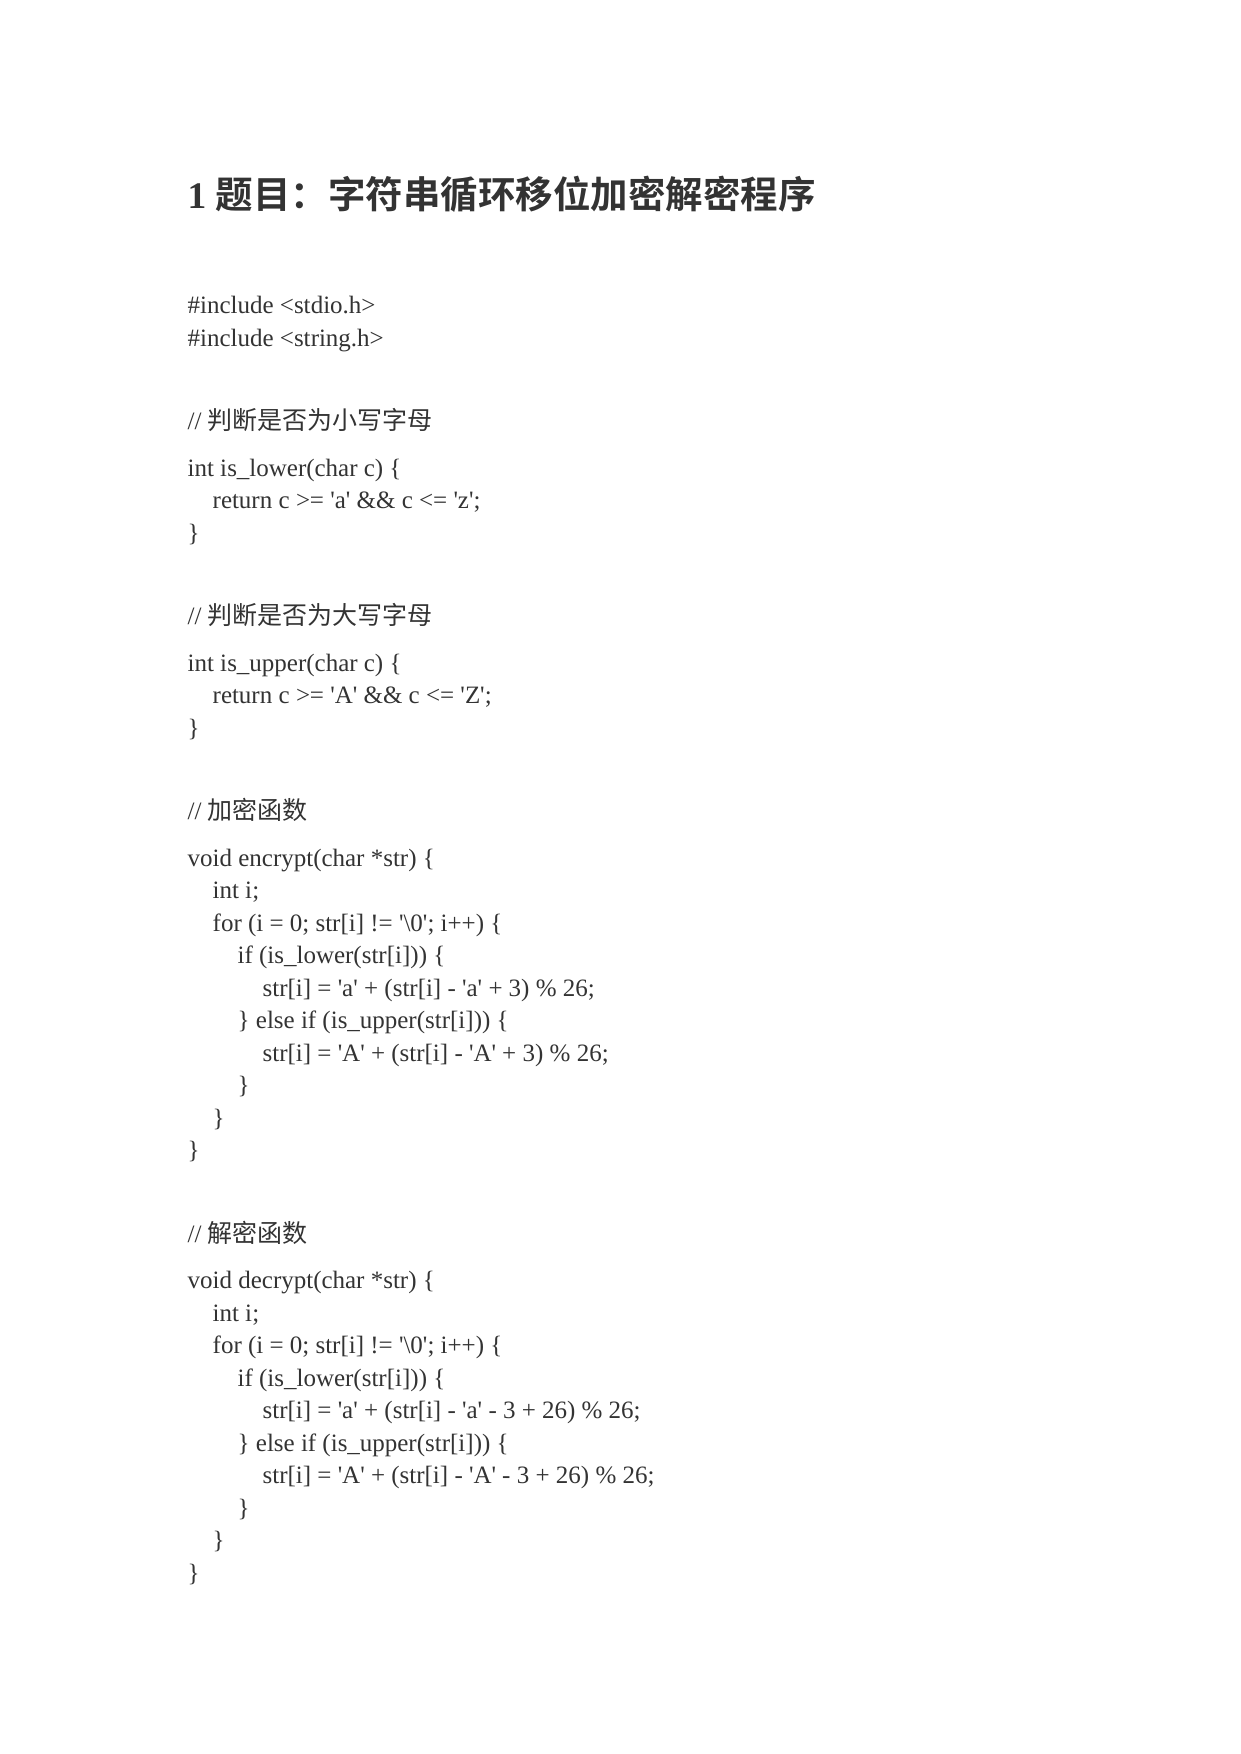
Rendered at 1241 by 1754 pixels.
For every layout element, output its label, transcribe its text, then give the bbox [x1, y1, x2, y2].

text } [187, 516, 1053, 549]
text #include <string.h> [187, 321, 1053, 354]
text // 判断是否为大写字母 [187, 581, 1053, 646]
text str[i] = 'A' + (str[i] - 'A' - 3 + 26) % 26; [187, 1459, 1053, 1491]
text return c >= 'a' && c <= 'z'; [187, 484, 1053, 516]
text } else if (is_upper(str[i])) { [187, 1004, 1053, 1036]
text } [187, 711, 1053, 744]
text int i; [187, 874, 1053, 906]
text return c >= 'A' && c <= 'Z'; [187, 679, 1053, 711]
text str[i] = 'a' + (str[i] - 'a' - 3 + 26) % 26; [187, 1394, 1053, 1426]
text } else if (is_upper(str[i])) { [187, 1426, 1053, 1459]
text // 加密函数 [187, 776, 1053, 841]
text } [187, 1101, 1053, 1134]
subtitle 1 题目：字符串循环移位加密解密程序 [187, 162, 1053, 227]
text } [187, 1069, 1053, 1101]
text str[i] = 'A' + (str[i] - 'A' + 3) % 26; [187, 1036, 1053, 1069]
text int is_upper(char c) { [187, 646, 1053, 679]
text int is_lower(char c) { [187, 451, 1053, 484]
text // 解密函数 [187, 1199, 1053, 1264]
text #include <stdio.h> [187, 289, 1053, 321]
text for (i = 0; str[i] != '\0'; i++) { [187, 906, 1053, 939]
text // 判断是否为小写字母 [187, 386, 1053, 451]
text void decrypt(char *str) { [187, 1264, 1053, 1296]
text } [187, 1556, 1053, 1589]
text } [187, 1491, 1053, 1524]
text if (is_lower(str[i])) { [187, 1361, 1053, 1394]
text } [187, 1134, 1053, 1166]
text void encrypt(char *str) { [187, 841, 1053, 874]
text int i; [187, 1296, 1053, 1329]
text if (is_lower(str[i])) { [187, 939, 1053, 971]
text str[i] = 'a' + (str[i] - 'a' + 3) % 26; [187, 971, 1053, 1004]
text for (i = 0; str[i] != '\0'; i++) { [187, 1329, 1053, 1361]
text } [187, 1524, 1053, 1556]
